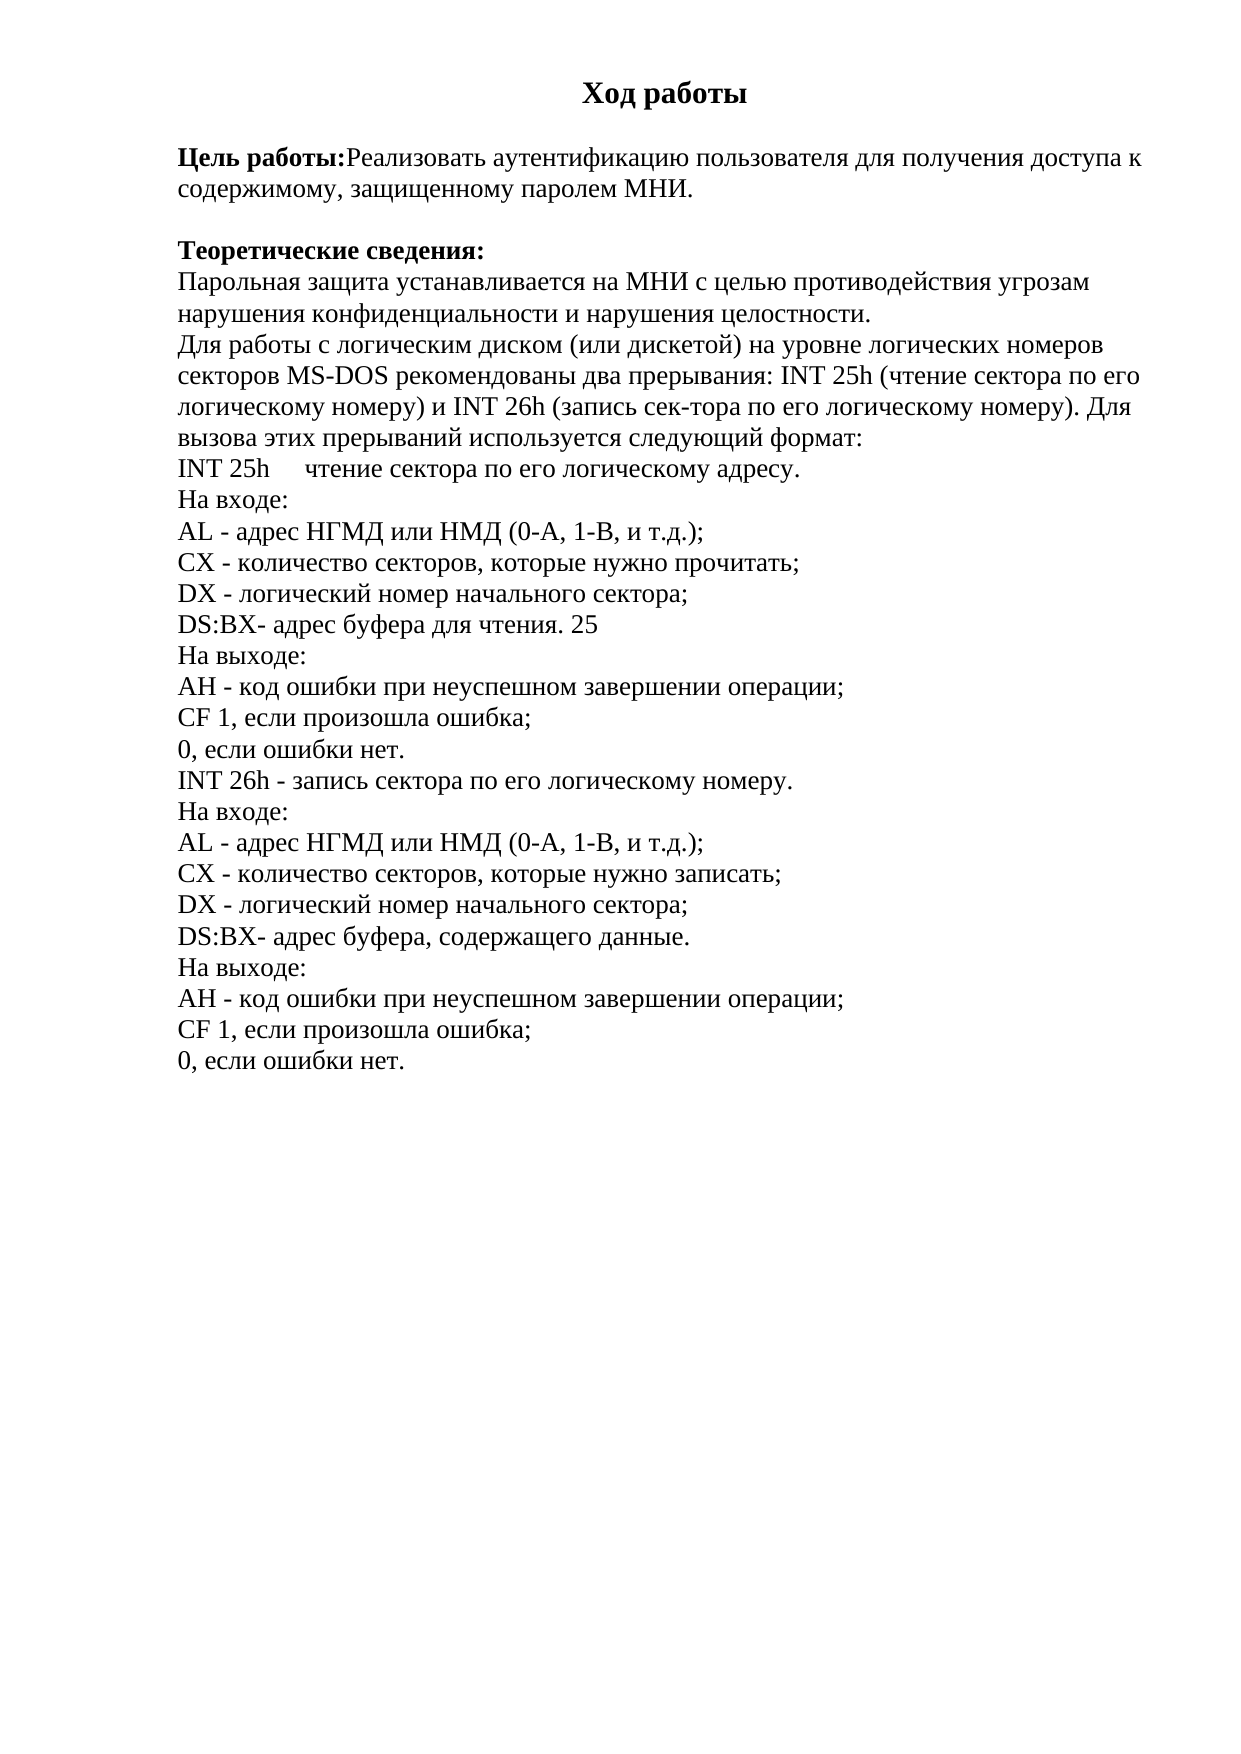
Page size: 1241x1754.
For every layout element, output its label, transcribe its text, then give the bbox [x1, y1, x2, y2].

text На выходе: [177, 639, 1152, 670]
text Теоретические сведения: [177, 234, 1152, 266]
text Парольная защита устанавливается на МНИ с целью противодействия угрозам нарушения конфиденциальности и нарушения целостности. [177, 266, 1152, 328]
text На входе: [177, 483, 1152, 515]
text CX - количество секторов, которые нужно прочитать; [177, 546, 1152, 577]
text Ход работы [177, 74, 1152, 110]
text AL - адрес НГМД или НМД (0-A, 1-B, и т.д.); [177, 826, 1152, 857]
text DX - логический номер начального сектора; [177, 577, 1152, 608]
text DS:BX- адрес буфера, содержащего данные. [177, 919, 1152, 951]
text INT 25h  чтение сектора по его логическому адресу. [177, 452, 1152, 483]
text CF 1, если произошла ошибка; [177, 702, 1152, 733]
text 0, если ошибки нет. [177, 733, 1152, 764]
text Для работы с логическим диском (или дискетой) на уровне логических номеров секторов MS-DOS рекомендованы два прерывания: INT 25h (чтение сектора по его логическому номеру) и INT 26h (запись сек-тора по его логическому номеру). Для вызова этих прерываний используется следующий формат: [177, 328, 1152, 452]
text На выходе: [177, 951, 1152, 982]
text 0, если ошибки нет. [177, 1044, 1152, 1075]
text DS:BX- адрес буфера для чтения. 25 [177, 608, 1152, 639]
text AH - код ошибки при неуспешном завершении операции; [177, 982, 1152, 1013]
text AL - адрес НГМД или НМД (0-A, 1-B, и т.д.); [177, 515, 1152, 546]
text Цель работы:Реализовать аутентификацию пользователя для получения доступа к содержимому, защищенному паролем МНИ. [177, 141, 1152, 203]
text AH - код ошибки при неуспешном завершении операции; [177, 670, 1152, 702]
text CF 1, если произошла ошибка; [177, 1013, 1152, 1044]
text DX - логический номер начального сектора; [177, 888, 1152, 919]
text CX - количество секторов, которые нужно записать; [177, 857, 1152, 888]
text INT 26h - запись сектора по его логическому номеру. [177, 764, 1152, 795]
text На входе: [177, 795, 1152, 826]
